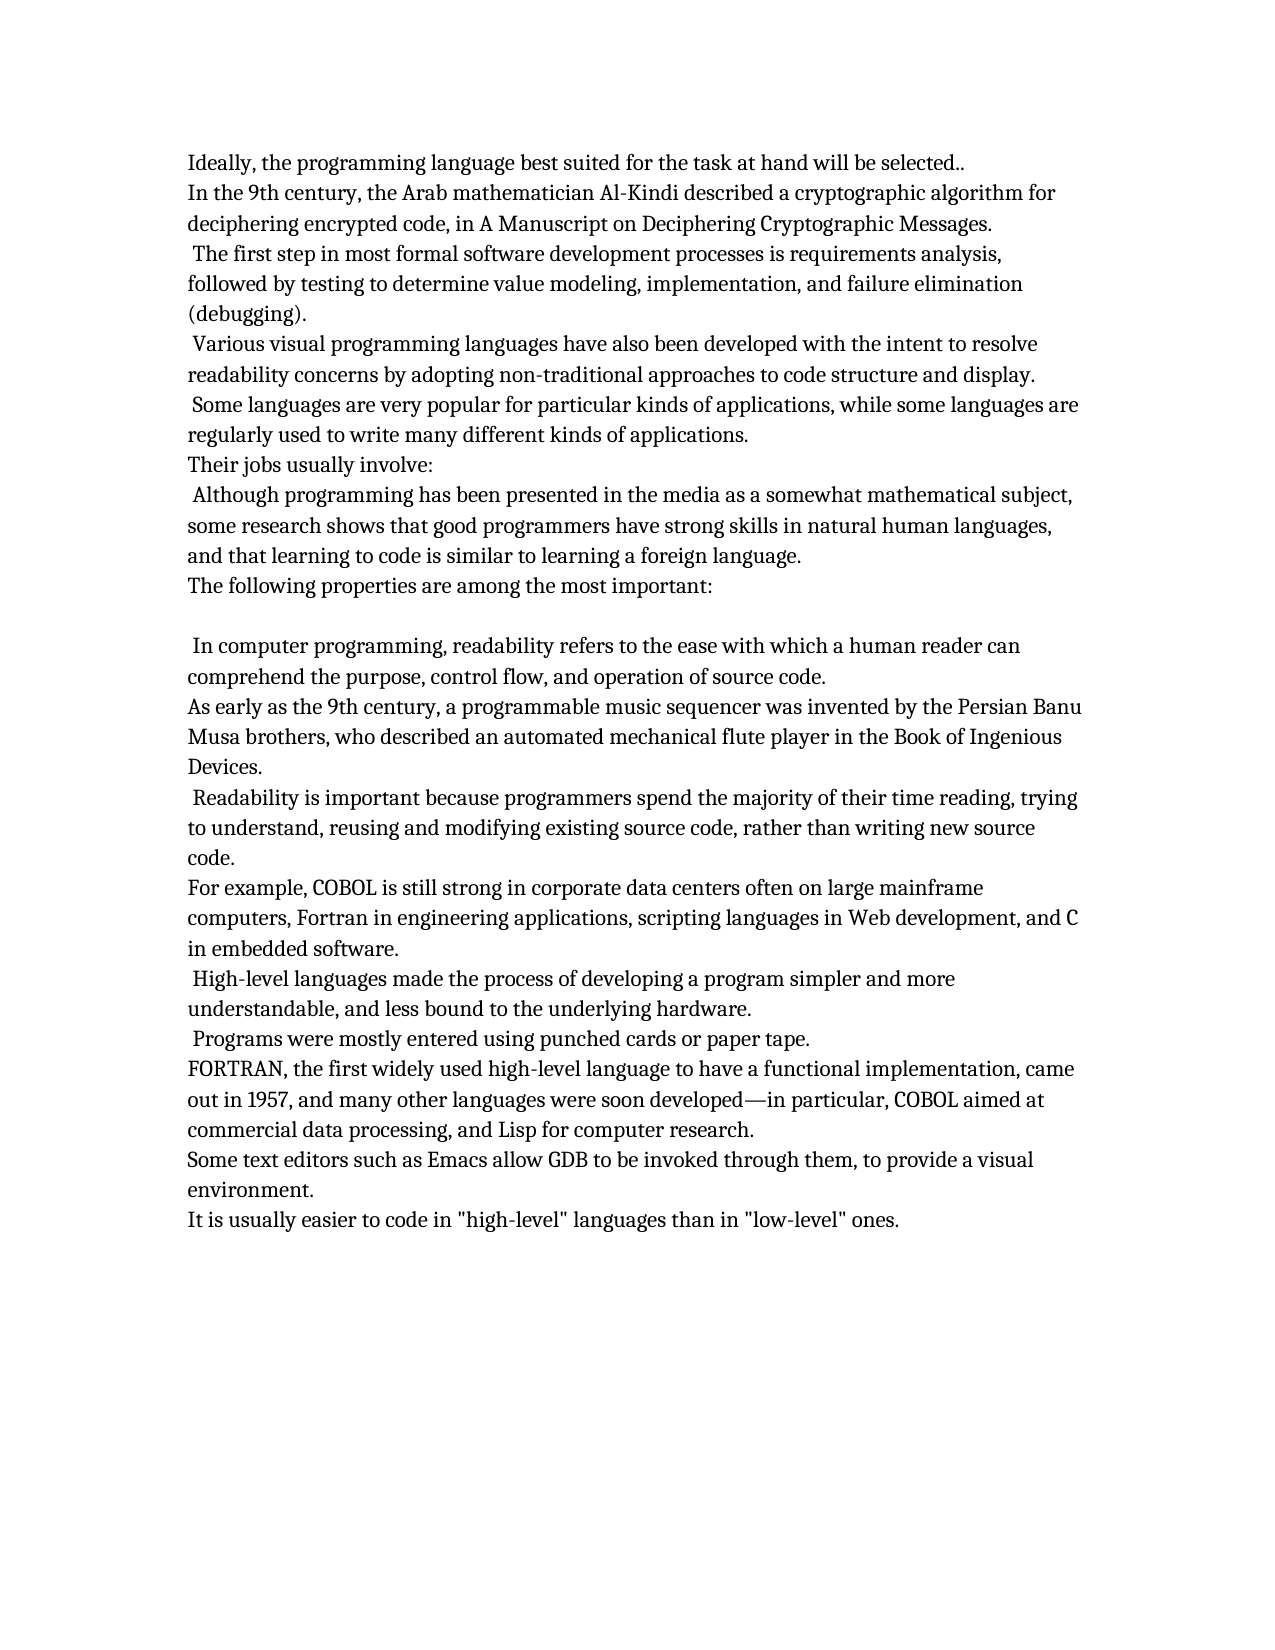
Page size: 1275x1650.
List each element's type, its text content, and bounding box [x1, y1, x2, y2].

text Ideally, the programming language best suited for the task at hand will be selected.. In the 9th century, the Arab mathematician Al-Kindi described a cryptographic algorithm for deciphering encrypted code, in A Manuscript on Deciphering Cryptographic Messages. The first step in most formal software development processes is requirements analysis, followed by testing to determine value modeling, implementation, and failure elimination (debugging). Various visual programming languages have also been developed with the intent to resolve readability concerns by adopting non-traditional approaches to code structure and display. Some languages are very popular for particular kinds of applications, while some languages are regularly used to write many different kinds of applications. Their jobs usually involve: Although programming has been presented in the media as a somewhat mathematical subject, some research shows that good programmers have strong skills in natural human languages, and that learning to code is similar to learning a foreign language. The following properties are among the most important: In computer programming, readability refers to the ease with which a human reader can comprehend the purpose, control flow, and operation of source code. As early as the 9th century, a programmable music sequencer was invented by the Persian Banu Musa brothers, who described an automated mechanical flute player in the Book of Ingenious Devices. Readability is important because programmers spend the majority of their time reading, trying to understand, reusing and modifying existing source code, rather than writing new source code. For example, COBOL is still strong in corporate data centers often on large mainframe computers, Fortran in engineering applications, scripting languages in Web development, and C in embedded software. High-level languages made the process of developing a program simpler and more understandable, and less bound to the underlying hardware. Programs were mostly entered using punched cards or paper tape. FORTRAN, the first widely used high-level language to have a functional implementation, came out in 1957, and many other languages were soon developed—in particular, COBOL aimed at commercial data processing, and Lisp for computer research. Some text editors such as Emacs allow GDB to be invoked through them, to provide a visual environment. It is usually easier to code in "high-level" languages than in "low-level" ones. [187, 150, 1087, 1234]
